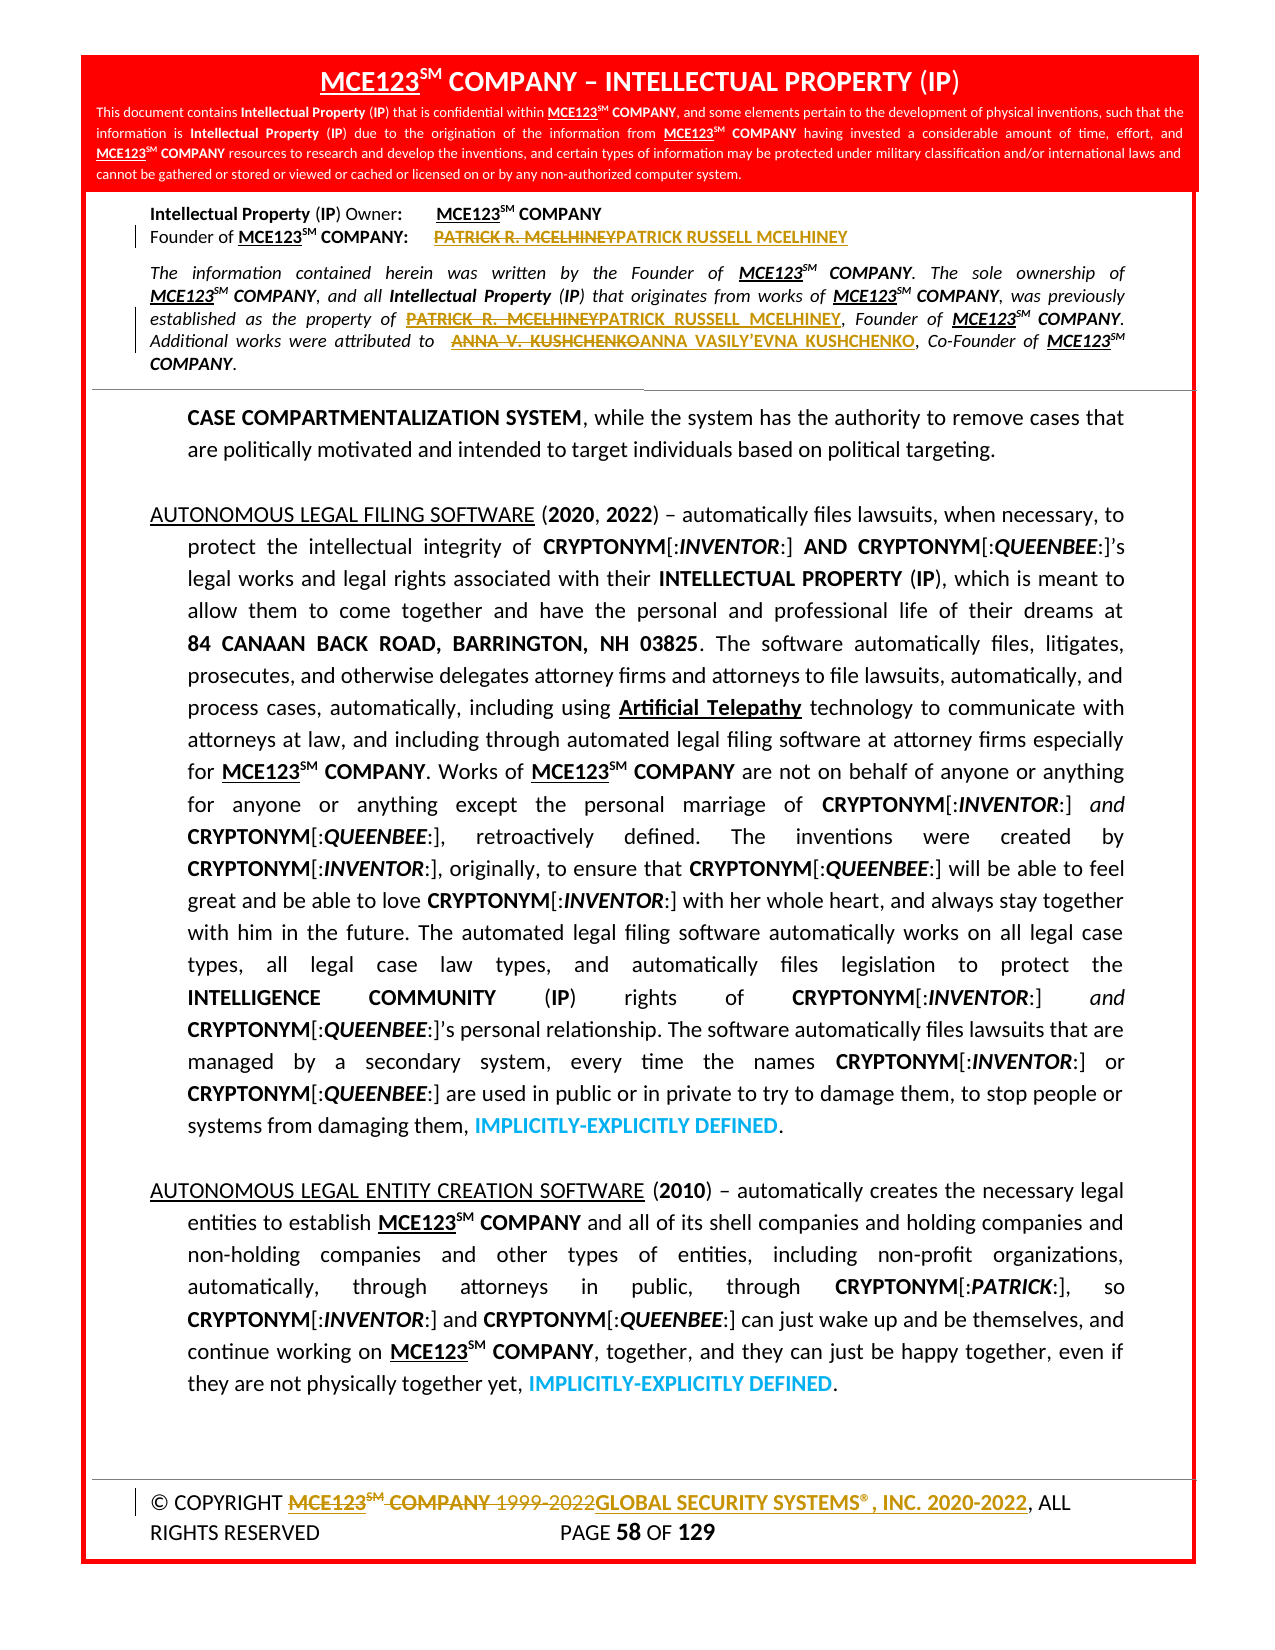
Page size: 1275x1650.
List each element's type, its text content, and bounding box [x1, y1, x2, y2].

text AUTONOMOUS LEGAL ENTITY CREATION SOFTWARE (2010) – automatically creates the necessary legal entities to establish MCE123SM COMPANY and all of its shell companies and holding companies and non-holding companies and other types of entities, including non-profit organizations, automatically, through attorneys in public, through CRYPTONYM[:PATRICK:], so CRYPTONYM[:INVENTOR:] and CRYPTONYM[:QUEENBEE:] can just wake up and be themselves, and continue working on MCE123SM COMPANY, together, and they can just be happy together, even if they are not physically together yet, IMPLICITLY-EXPLICITLY DEFINED. [150, 1176, 1125, 1397]
text AUTONOMOUS LEGAL FILING SOFTWARE (2020, 2022) – automatically files lawsuits, when necessary, to protect the intellectual integrity of CRYPTONYM[:INVENTOR:] AND CRYPTONYM[:QUEENBEE:]’s legal works and legal rights associated with their INTELLECTUAL PROPERTY (IP), which is meant to allow them to come together and have the personal and professional life of their dreams at 84 CANAAN BACK ROAD, BARRINGTON, NH 03825. The software automatically files, litigates, prosecutes, and otherwise delegates attorney firms and attorneys to file lawsuits, automatically, and process cases, automatically, including using Artificial Telepathy technology to communicate with attorneys at law, and including through automated legal filing software at attorney firms especially for MCE123SM COMPANY. Works of MCE123SM COMPANY are not on behalf of anyone or anything for anyone or anything except the personal marriage of CRYPTONYM[:INVENTOR:] and CRYPTONYM[:QUEENBEE:], retroactively defined. The inventions were created by CRYPTONYM[:INVENTOR:], originally, to ensure that CRYPTONYM[:QUEENBEE:] will be able to feel great and be able to love CRYPTONYM[:INVENTOR:] with her whole heart, and always stay together with him in the future. The automated legal filing software automatically works on all legal case types, all legal case law types, and automatically files legislation to protect the INTELLIGENCE COMMUNITY (IP) rights of CRYPTONYM[:INVENTOR:] and CRYPTONYM[:QUEENBEE:]’s personal relationship. The software automatically files lawsuits that are managed by a secondary system, every time the names CRYPTONYM[:INVENTOR:] or CRYPTONYM[:QUEENBEE:] are used in public or in private to try to damage them, to stop people or systems from damaging them, IMPLICITLY-EXPLICITLY DEFINED. [150, 500, 1125, 1139]
